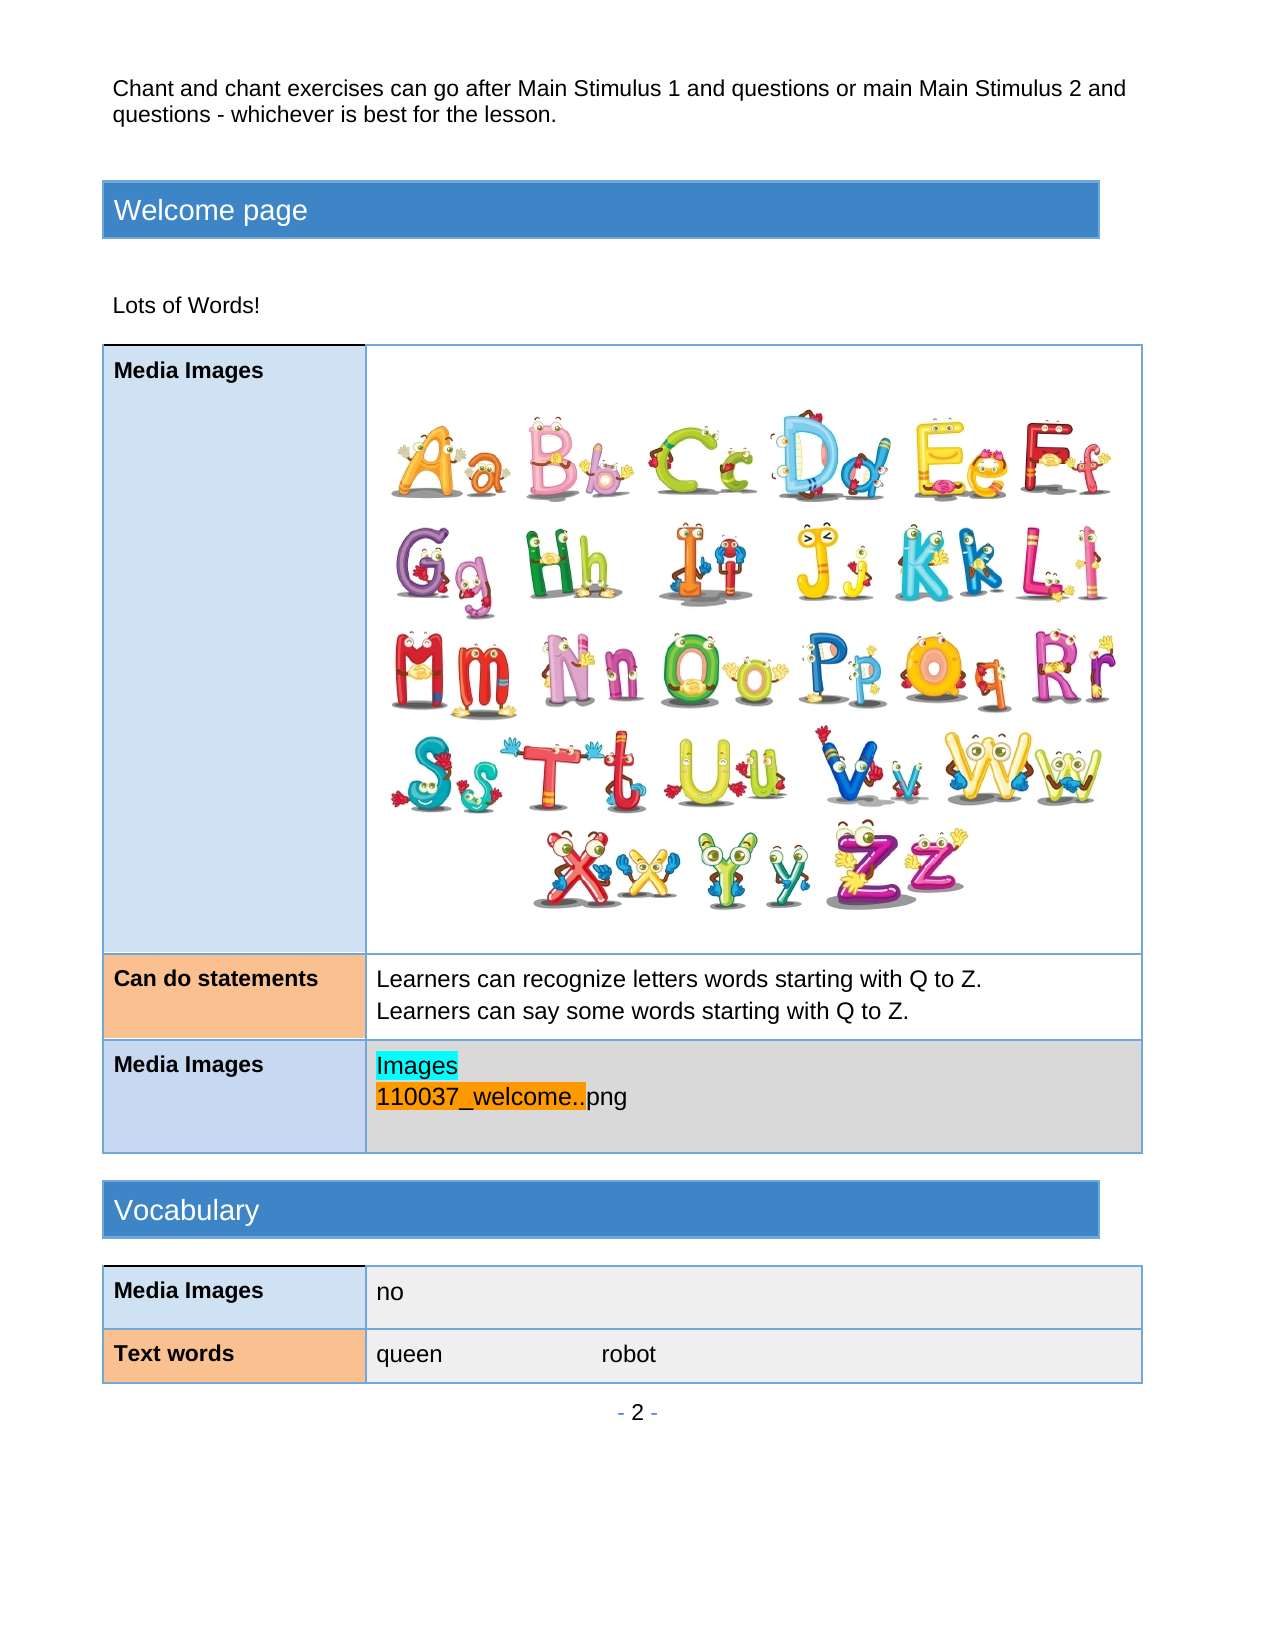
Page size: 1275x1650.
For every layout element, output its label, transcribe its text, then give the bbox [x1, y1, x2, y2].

table_cell Learners can recognize letters words starting with Q to Z. Learners can say some words starting with Q to Z. [367, 955, 1141, 1038]
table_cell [367, 1330, 1141, 1382]
table_header Vocabulary [104, 1182, 1098, 1236]
text Lots of Words! [112, 292, 1162, 318]
table_cell Text words [104, 1330, 365, 1382]
table_cell Media Images [104, 1041, 365, 1152]
table_header Media Images [104, 346, 365, 952]
table_header no [367, 1267, 1141, 1328]
table_header Welcome page [104, 183, 1098, 237]
table_cell Can do statements [104, 955, 365, 1038]
table_header Media Images [104, 1267, 365, 1328]
picture [376, 397, 1131, 931]
text Chant and chant exercises can go after Main Stimulus 1 and questions or main Main Stimulus 2 and questions - whichever is best for the lesson. [112, 75, 1162, 128]
table_header [367, 346, 1141, 952]
table_cell Images 110037_welcome..png [367, 1041, 1141, 1152]
